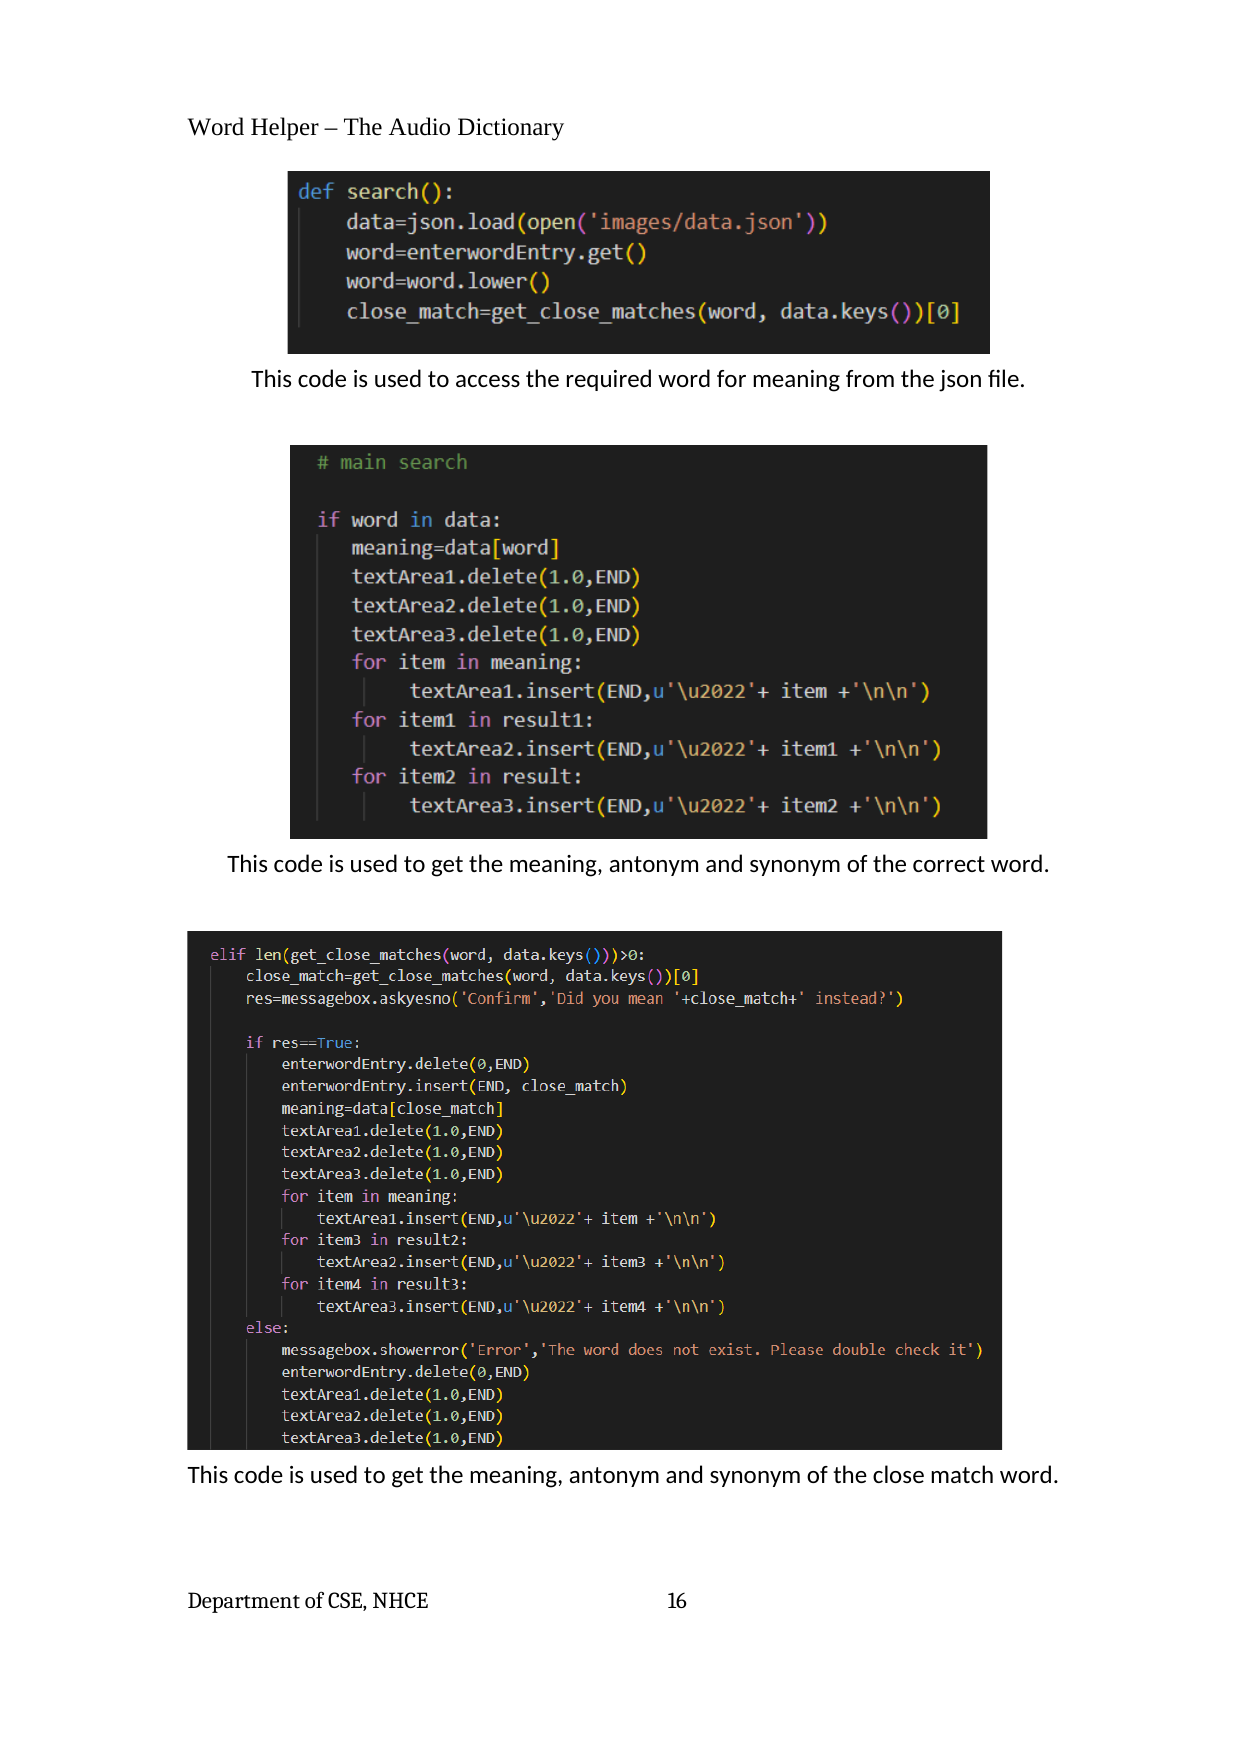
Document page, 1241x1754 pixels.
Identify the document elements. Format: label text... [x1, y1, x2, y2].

picture [290, 445, 988, 839]
text This code is used to access the required word for meaning from the json file. [187, 363, 1090, 394]
picture [287, 171, 990, 354]
text This code is used to get the meaning, antonym and synonym of the correct word. [187, 849, 1090, 879]
text This code is used to get the meaning, antonym and synonym of the close match word. [187, 1459, 1090, 1490]
picture [187, 931, 1003, 1450]
